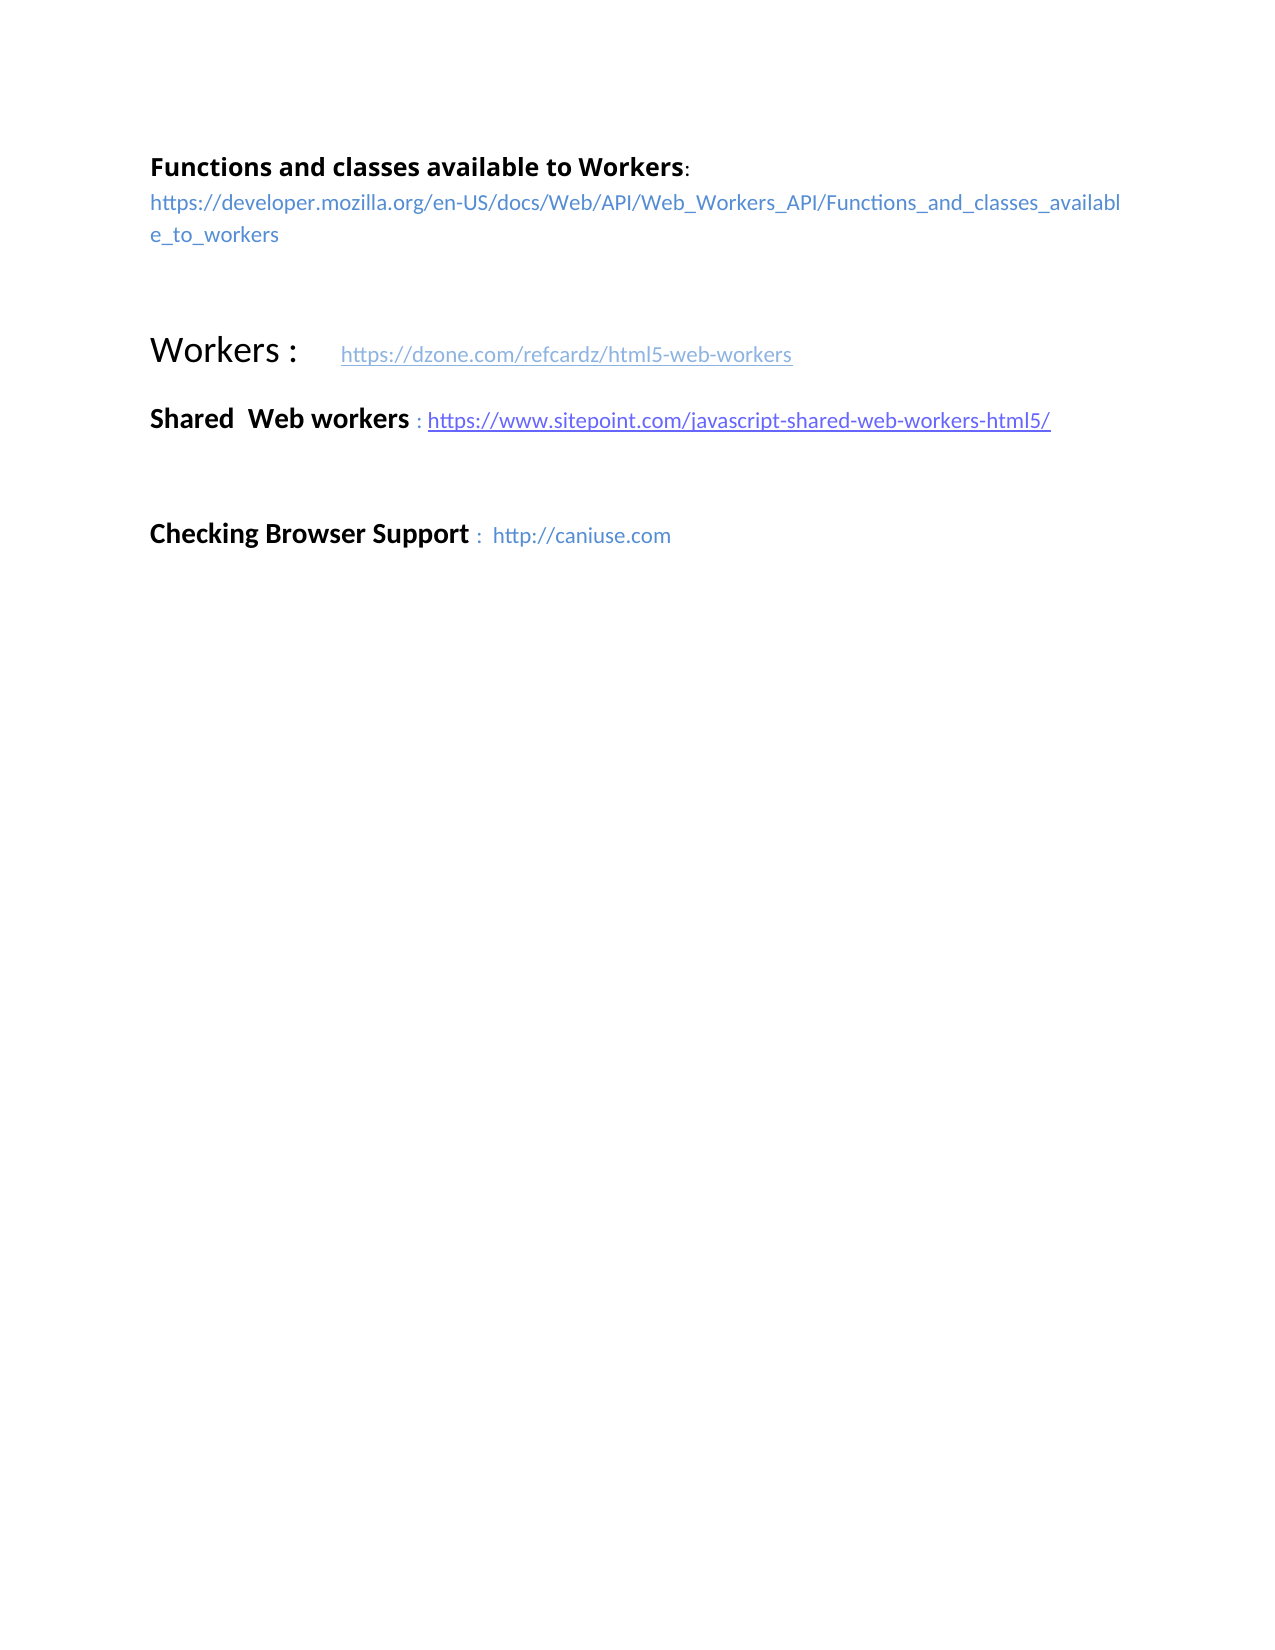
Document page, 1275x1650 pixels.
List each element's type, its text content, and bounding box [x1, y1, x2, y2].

text Functions and classes available to Workers: https://developer.mozilla.org/en-US/docs/Web/API/Web_Workers_API/Functions_and_classes_available_to_workers [150, 150, 1125, 248]
text Checking Browser Support : http://caniuse.com [150, 515, 1125, 550]
text Workers : https://dzone.com/refcardz/html5-web-workers [150, 326, 1125, 372]
text Shared Web workers : https://www.sitepoint.com/javascript-shared-web-workers-html5/ [150, 400, 1125, 436]
